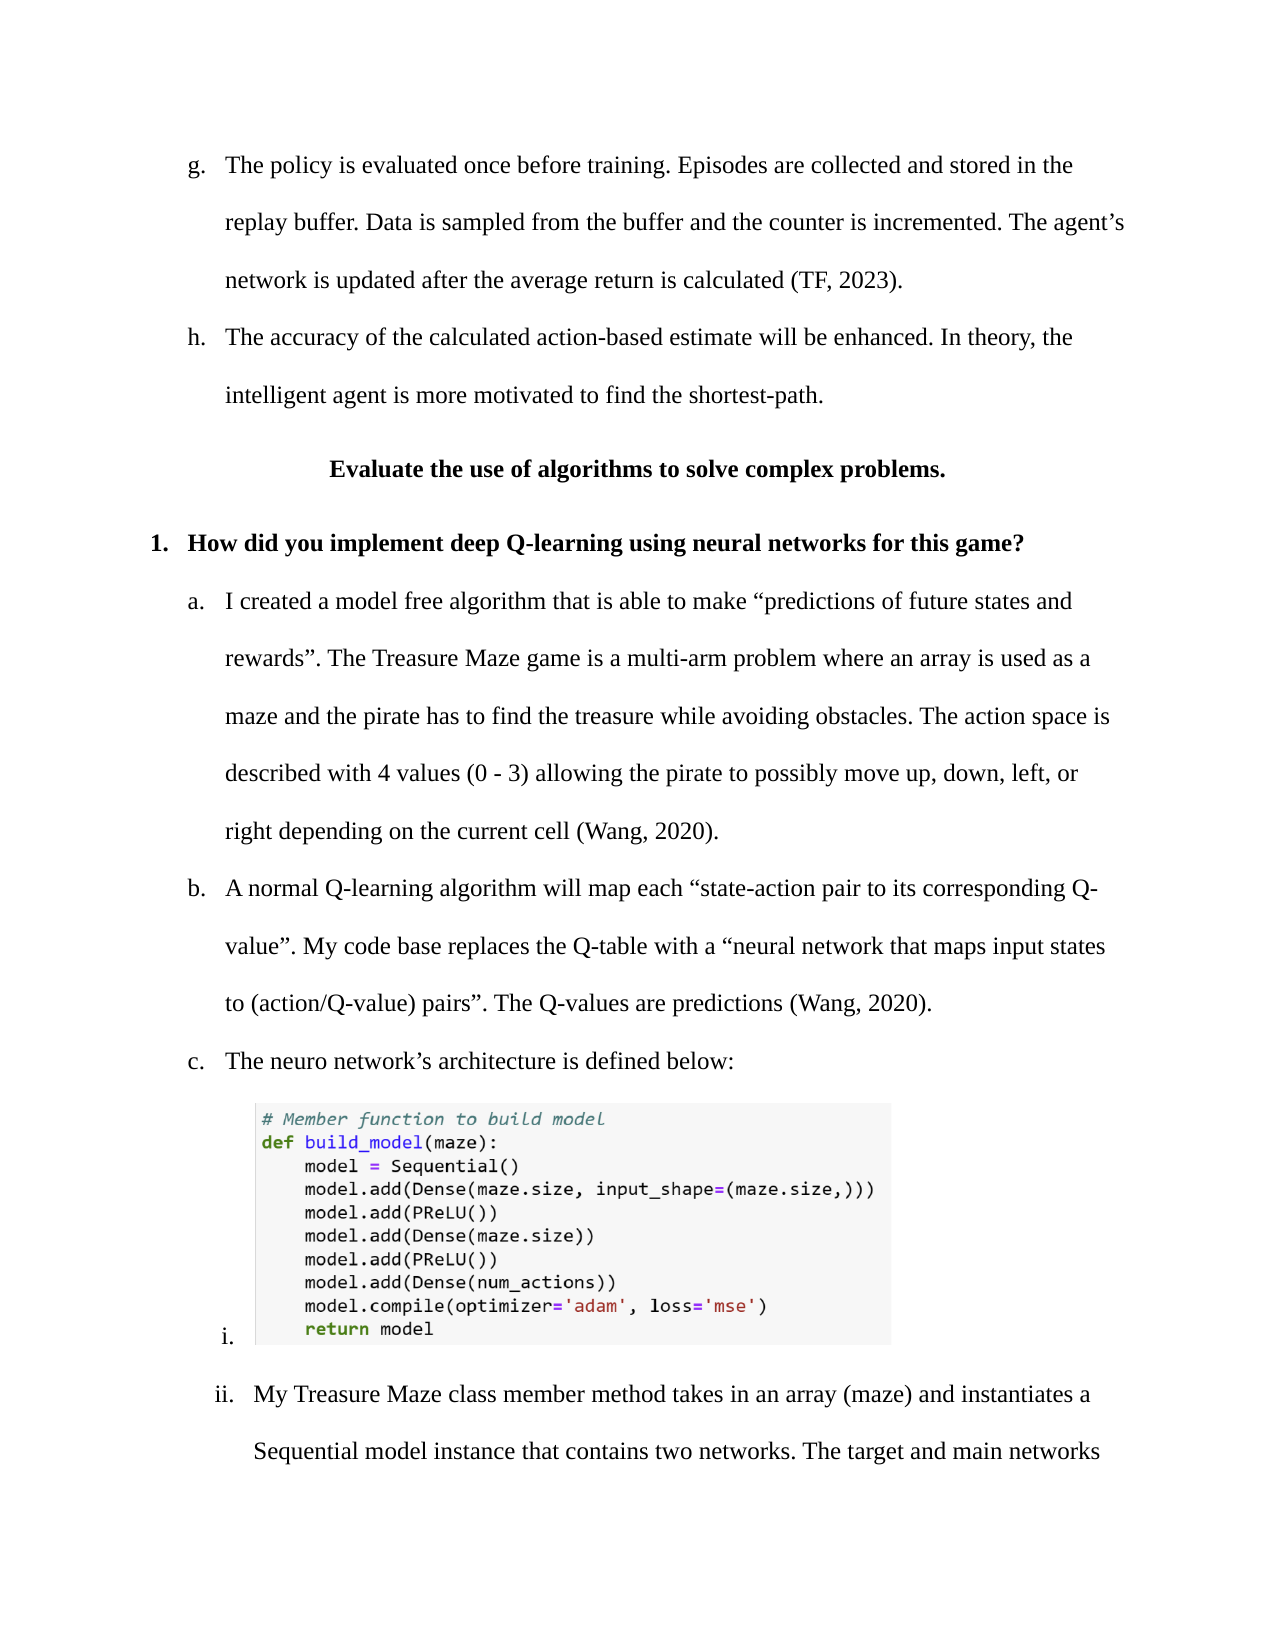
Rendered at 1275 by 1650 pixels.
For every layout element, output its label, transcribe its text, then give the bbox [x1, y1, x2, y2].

list The accuracy of the calculated action-based estimate will be enhanced. In theory, the intelligent agent is more motivated to find the shortest-path. [187, 322, 1125, 409]
list A normal Q-learning algorithm will map each “state-action pair to its corresponding Q-value”. My code base replaces the Q-table with a “neural network that maps input states to (action/Q-value) pairs”. The Q-values are predictions (Wang, 2020). [187, 873, 1125, 1017]
text Evaluate the use of algorithms to solve complex problems. [150, 454, 1125, 483]
list The policy is evaluated once before training. Episodes are collected and stored in the replay buffer. Data is sampled from the buffer and the counter is incremented. The agent’s network is updated after the average return is calculated (TF, 2023). [187, 150, 1125, 294]
picture [253, 1103, 892, 1345]
list The neuro network’s architecture is defined below: [187, 1046, 1125, 1074]
list How did you implement deep Q-learning using neural networks for this game? [150, 528, 1125, 557]
list I created a model free algorithm that is able to make “predictions of future states and rewards”. The Treasure Maze game is a multi-arm problem where an array is used as a maze and the pirate has to find the treasure while avoiding obstacles. The action space is described with 4 values (0 - 3) allowing the pirate to possibly move up, down, left, or right depending on the current cell (Wang, 2020). [187, 586, 1125, 844]
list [234, 1379, 1125, 1465]
